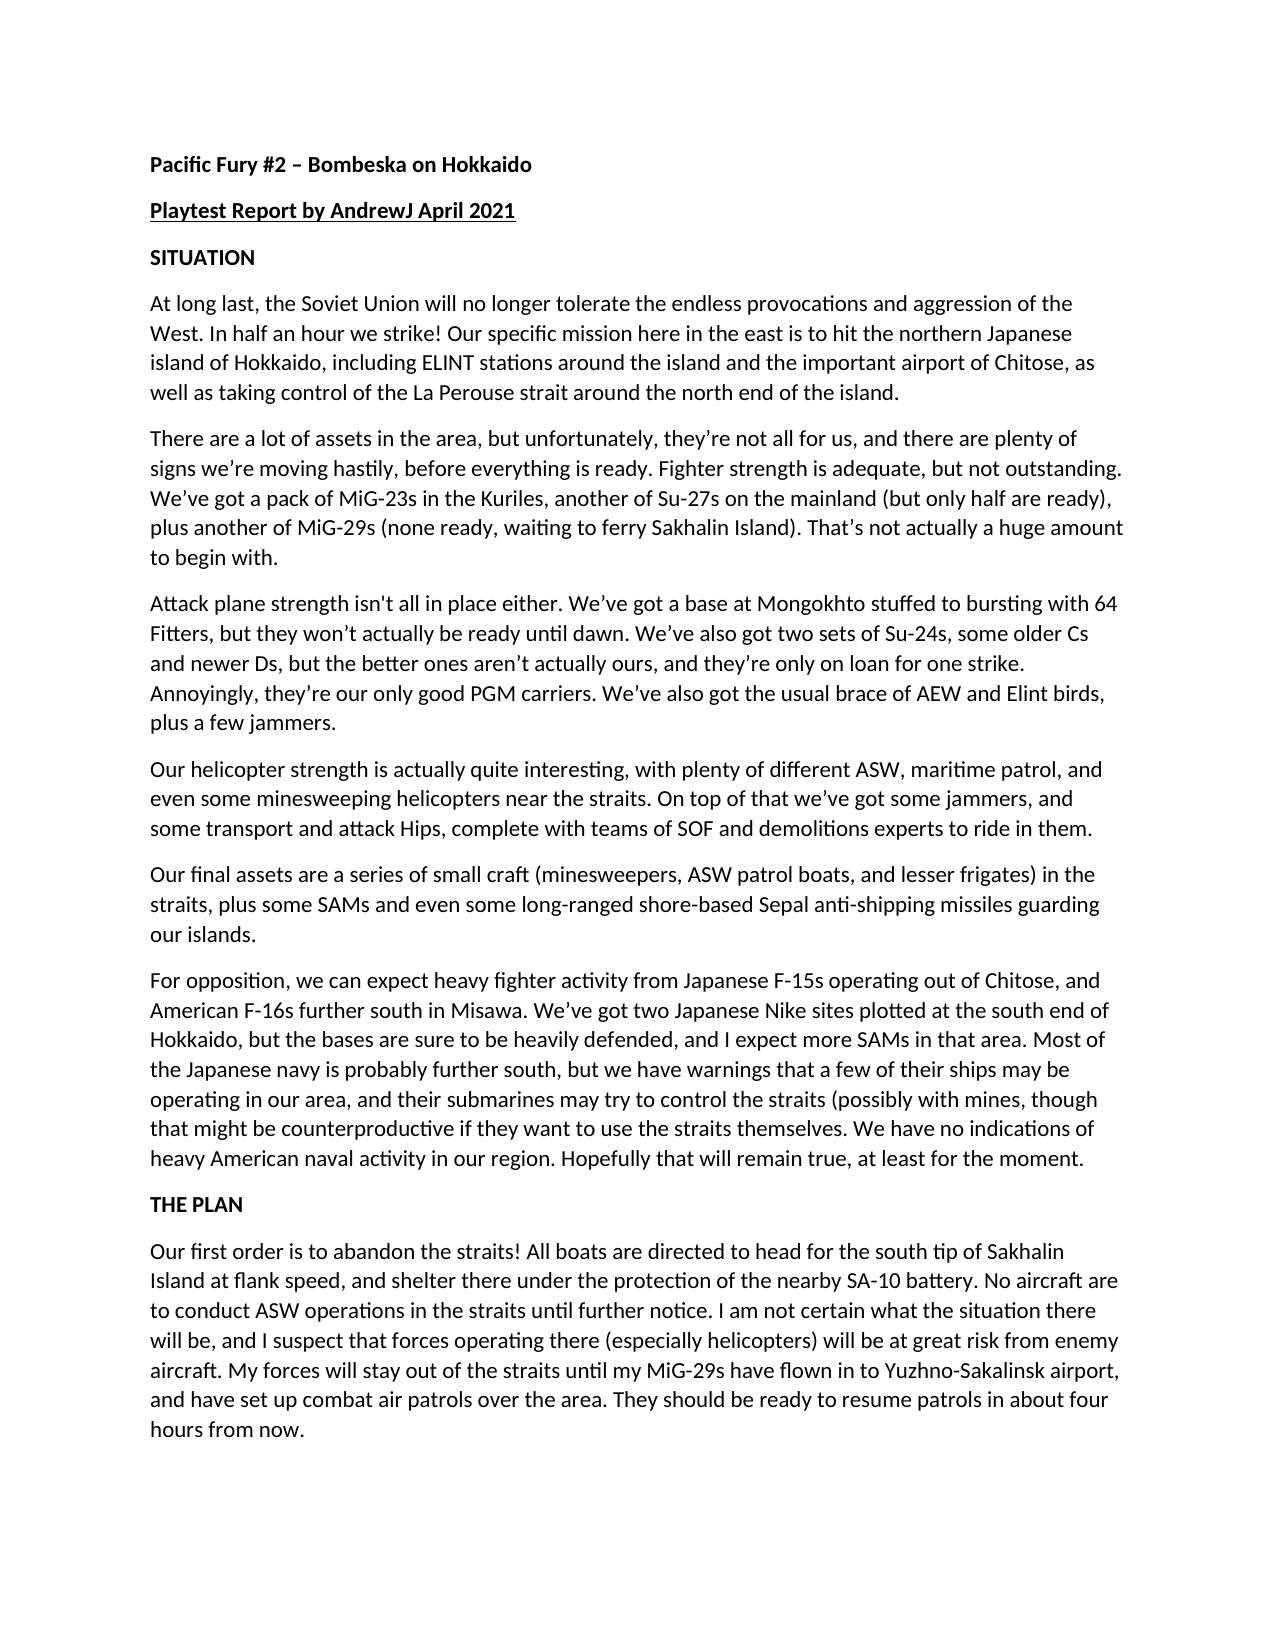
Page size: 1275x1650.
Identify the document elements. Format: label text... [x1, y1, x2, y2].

text Our helicopter strength is actually quite interesting, with plenty of different ASW, maritime patrol, and even some minesweeping helicopters near the straits. On top of that we’ve got some jammers, and some transport and attack Hips, complete with teams of SOF and demolitions experts to ride in them. [150, 755, 1125, 842]
text At long last, the Soviet Union will no longer tolerate the endless provocations and aggression of the West. In half an hour we strike! Our specific mission here in the east is to hit the northern Japanese island of Hokkaido, including ELINT stations around the island and the important airport of Chitose, as well as taking control of the La Perouse strait around the north end of the island. [150, 289, 1125, 406]
text Our first order is to abandon the straits! All boats are directed to head for the south tip of Sakhalin Island at flank speed, and shelter there under the protection of the nearby SA-10 battery. No aircraft are to conduct ASW operations in the straits until further notice. I am not certain what the situation there will be, and I suspect that forces operating there (especially helicopters) will be at great risk from enemy aircraft. My forces will stay out of the straits until my MiG-29s have flown in to Yuzhno-Sakalinsk airport, and have set up combat air patrols over the area. They should be ready to resume patrols in about four hours from now. [150, 1237, 1125, 1443]
text Playtest Report by AndrewJ April 2021 [150, 196, 1125, 224]
text THE PLAN [150, 1191, 1125, 1219]
text SITUATION [150, 243, 1125, 271]
text Attack plane strength isn't all in place either. We’ve got a base at Mongokhto stuffed to bursting with 64 Fitters, but they won’t actually be ready until dawn. We’ve also got two sets of Su-24s, some older Cs and newer Ds, but the better ones aren’t actually ours, and they’re only on loan for one strike. Annoyingly, they’re our only good PGM carriers. We’ve also got the usual brace of AEW and Elint birds, plus a few jammers. [150, 589, 1125, 736]
text Pacific Fury #2 – Bombeska on Hokkaido [150, 150, 1125, 178]
text For opposition, we can expect heavy fighter activity from Japanese F-15s operating out of Chitose, and American F-16s further south in Misawa. We’ve got two Japanese Nike sites plotted at the south end of Hokkaido, but the bases are sure to be heavily defended, and I expect more SAMs in that area. Most of the Japanese navy is probably further south, but we have warnings that a few of their ships may be operating in our area, and their submarines may try to control the straits (possibly with mines, though that might be counterproductive if they want to use the straits themselves. We have no indications of heavy American naval activity in our region. Hopefully that will remain true, at least for the moment. [150, 966, 1125, 1172]
text There are a lot of assets in the area, but unfortunately, they’re not all for us, and there are plenty of signs we’re moving hastily, before everything is ready. Fighter strength is adequate, but not outstanding. We’ve got a pack of MiG-23s in the Kuriles, another of Su-27s on the mainland (but only half are ready), plus another of MiG-29s (none ready, waiting to ferry Sakhalin Island). That’s not actually a huge amount to begin with. [150, 424, 1125, 571]
text Our final assets are a series of small craft (minesweepers, ASW patrol boats, and lesser frigates) in the straits, plus some SAMs and even some long-ranged shore-based Sepal anti-shipping missiles guarding our islands. [150, 860, 1125, 948]
